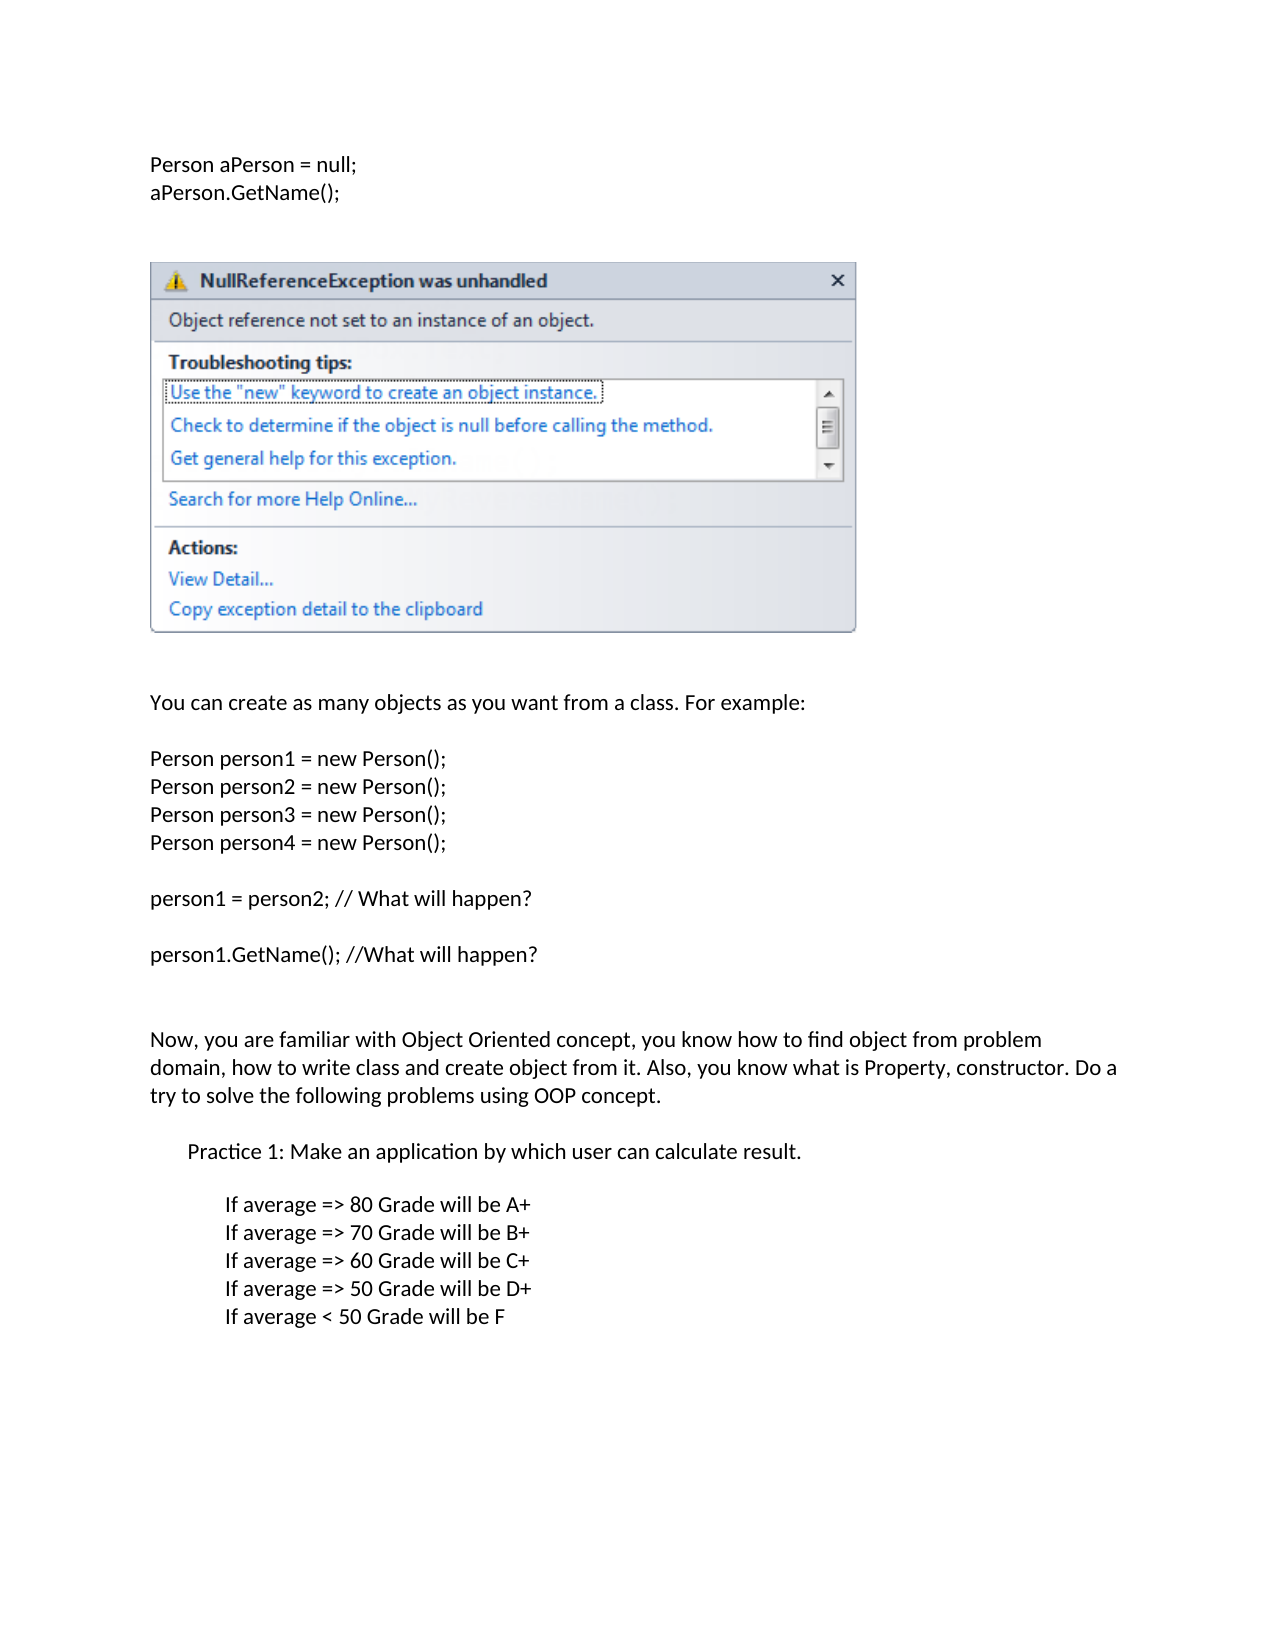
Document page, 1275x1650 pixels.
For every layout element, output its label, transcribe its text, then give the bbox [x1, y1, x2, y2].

text If average => 50 Grade will be D+ [225, 1274, 1125, 1302]
text If average => 60 Grade will be C+ [225, 1246, 1125, 1274]
text Person person1 = new Person(); [150, 744, 1125, 772]
text person1.GetName(); //What will happen? [150, 941, 1125, 969]
text Now, you are familiar with Object Oriented concept, you know how to find object from problem domain, how to write class and create object from it. Also, you know what is Property, constructor. Do a try to solve the following problems using OOP concept. [150, 1025, 1125, 1109]
picture [150, 262, 857, 633]
text Person person4 = new Person(); [150, 828, 1125, 857]
text If average < 50 Grade will be F [225, 1302, 1125, 1330]
text If average => 70 Grade will be B+ [225, 1218, 1125, 1246]
text Person person3 = new Person(); [150, 801, 1125, 828]
text person1 = person2; // What will happen? [150, 884, 1125, 913]
text Person aPerson = null; [150, 150, 1125, 178]
text aPerson.GetName(); [150, 178, 1125, 206]
text If average => 80 Grade will be A+ [225, 1190, 1125, 1218]
text You can create as many objects as you want from a class. For example: [150, 688, 1125, 716]
text Person person2 = new Person(); [150, 772, 1125, 801]
text Practice 1: Make an application by which user can calculate result. [187, 1137, 1125, 1165]
